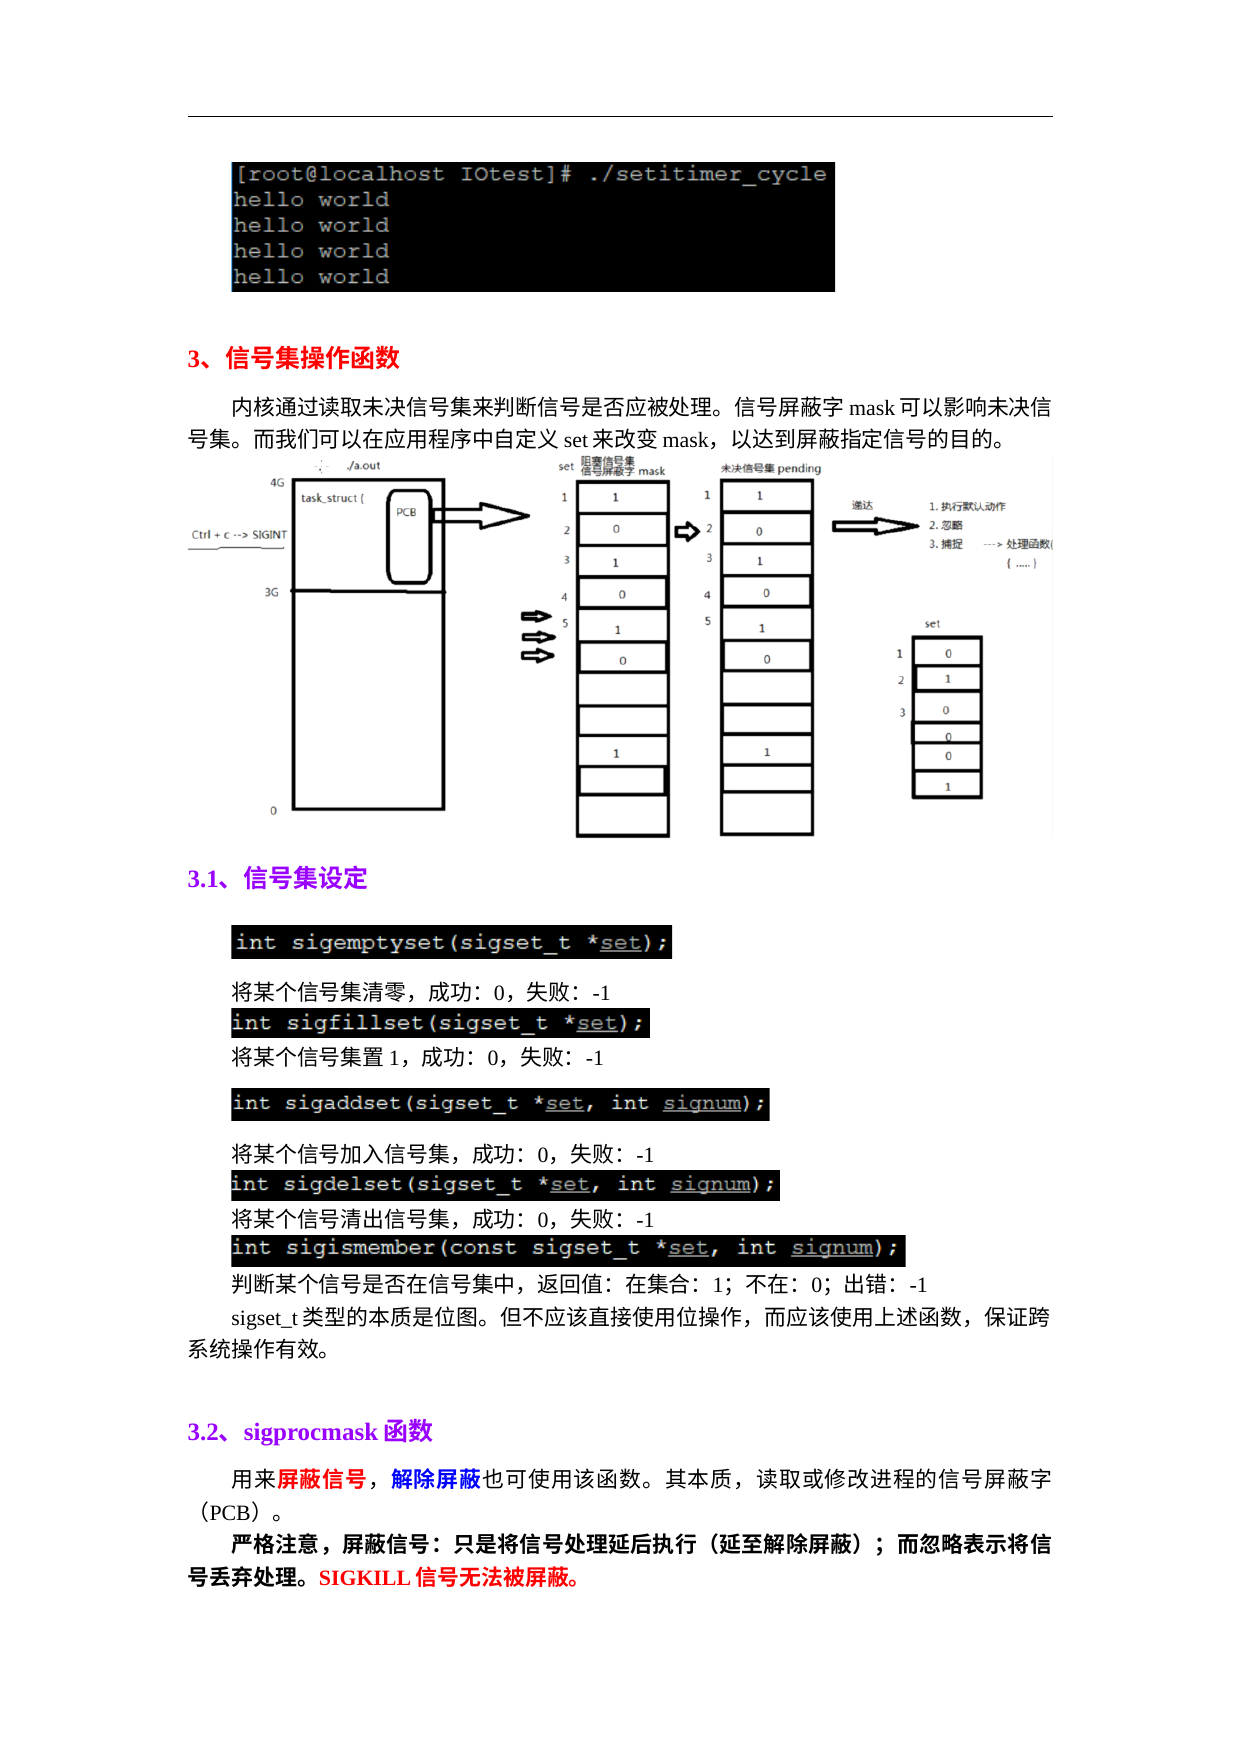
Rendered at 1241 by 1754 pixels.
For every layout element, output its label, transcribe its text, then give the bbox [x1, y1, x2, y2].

text 将某个信号加入信号集，成功：0，失败：-1 [187, 1137, 1053, 1169]
subtitle 3、信号集操作函数 [187, 324, 1053, 389]
text 用来屏蔽信号，解除屏蔽也可使用该函数。其本质，读取或修改进程的信号屏蔽字（PCB）。 [187, 1462, 1053, 1527]
text 严格注意，屏蔽信号：只是将信号处理延后执行（延至解除屏蔽）；而忽略表示将信号丢弃处理。SIGKILL信号无法被屏蔽。 [187, 1527, 1053, 1592]
subtitle 3.2、sigprocmask函数 [187, 1397, 1053, 1462]
text 将某个信号集置1，成功：0，失败：-1 [187, 1039, 1053, 1072]
subtitle 3.1、信号集设定 [187, 844, 1053, 909]
text 将某个信号集清零，成功：0，失败：-1 [187, 974, 1053, 1007]
text 内核通过读取未决信号集来判断信号是否应被处理。信号屏蔽字mask可以影响未决信号集。而我们可以在应用程序中自定义set来改变mask，以达到屏蔽指定信号的目的。 [187, 389, 1053, 454]
text 将某个信号清出信号集，成功：0，失败：-1 [187, 1202, 1053, 1234]
text 判断某个信号是否在信号集中，返回值：在集合：1；不在：0；出错：-1 [187, 1267, 1053, 1299]
text sigset_t类型的本质是位图。但不应该直接使用位操作，而应该使用上述函数，保证跨系统操作有效。 [187, 1299, 1053, 1364]
